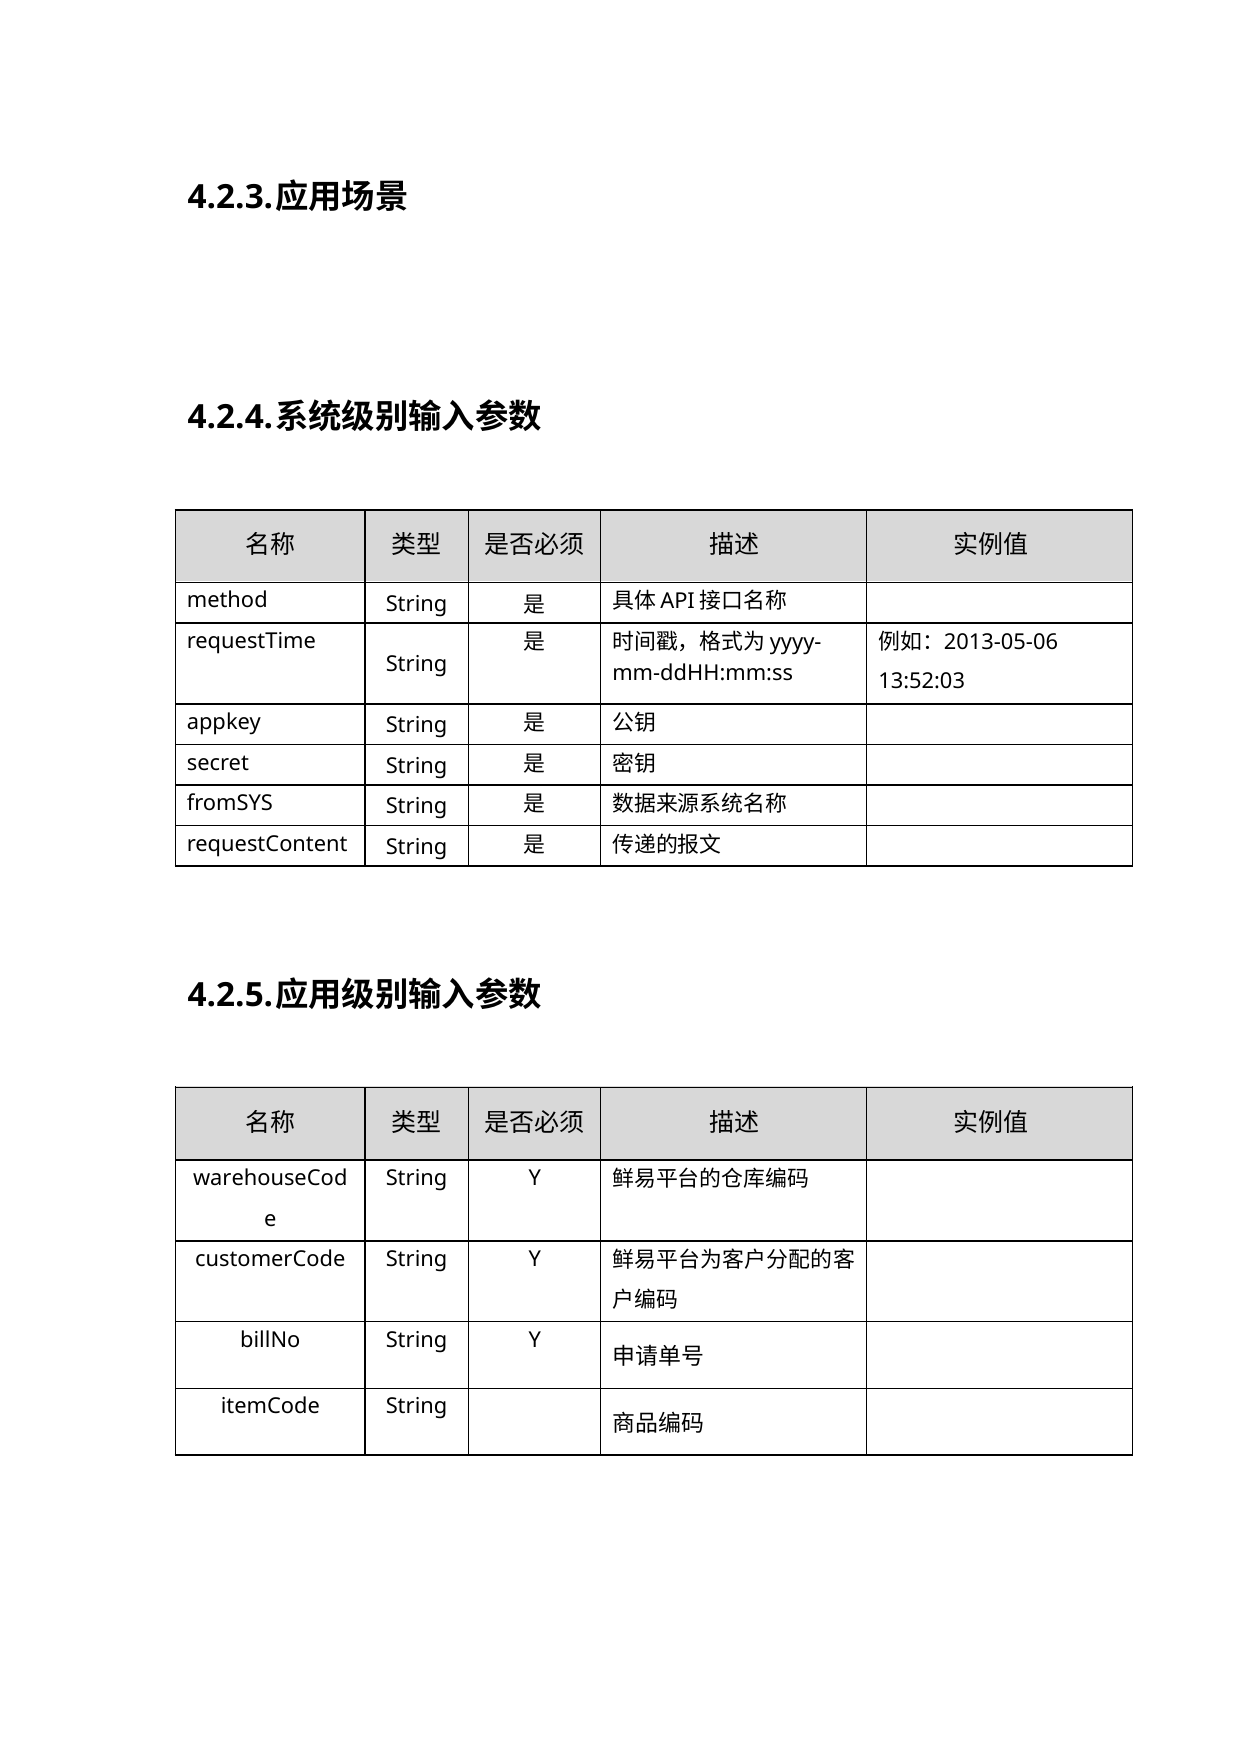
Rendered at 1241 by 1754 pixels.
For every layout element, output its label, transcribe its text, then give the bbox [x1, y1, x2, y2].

table_cell String [366, 826, 468, 865]
table_cell [867, 786, 1132, 825]
table_cell 是 [469, 583, 600, 622]
table_cell 公钥 [601, 705, 866, 743]
table_cell 是 [469, 786, 600, 825]
table_cell 是 [469, 624, 600, 703]
table_cell [867, 583, 1132, 622]
table_cell String [366, 1389, 468, 1454]
table_cell 是 [469, 745, 600, 784]
table_cell 时间戳，格式为yyyy-mm-ddHH:mm:ss [601, 624, 866, 703]
table_header 名称 [176, 511, 364, 581]
table_cell String [366, 583, 468, 622]
table_cell String [366, 1161, 468, 1240]
table_cell fromSYS [176, 786, 364, 825]
table_header 名称 [176, 1088, 364, 1159]
table_header 是否必须 [469, 1088, 600, 1159]
table_cell secret [176, 745, 364, 784]
table_cell String [366, 1242, 468, 1321]
table_cell [867, 705, 1132, 743]
table_cell billNo [176, 1322, 364, 1387]
table_cell 传递的报文 [601, 826, 866, 865]
table_header 类型 [366, 1088, 468, 1159]
table_header 描述 [601, 511, 866, 581]
table_cell [867, 745, 1132, 784]
table_cell [867, 1322, 1132, 1387]
table_header 实例值 [867, 511, 1132, 581]
subtitle 应用级别输入参数 [187, 959, 1053, 1024]
table_header 类型 [366, 511, 468, 581]
table_cell 商品编码 [601, 1389, 866, 1454]
subtitle 应用场景 [187, 162, 1053, 227]
table_header 描述 [601, 1088, 866, 1159]
table_header 实例值 [867, 1088, 1132, 1159]
table_cell Y [469, 1242, 600, 1321]
subtitle 系统级别输入参数 [187, 381, 1053, 446]
table_cell String [366, 705, 468, 743]
table_cell 具体API接口名称 [601, 583, 866, 622]
table_cell 例如：2013-05-06 13:52:03 [867, 624, 1132, 703]
table_cell String [366, 1322, 468, 1387]
table_cell 是 [469, 826, 600, 865]
table_cell itemCode [176, 1389, 364, 1454]
table_cell method [176, 583, 364, 622]
table_cell 鲜易平台的仓库编码 [601, 1161, 866, 1240]
table_header 是否必须 [469, 511, 600, 581]
table_cell [867, 1242, 1132, 1321]
table_cell 数据来源系统名称 [601, 786, 866, 825]
table_cell [867, 1389, 1132, 1454]
table_cell String [366, 786, 468, 825]
table_cell requestContent [176, 826, 364, 865]
table_cell requestTime [176, 624, 364, 703]
table_cell 是 [469, 705, 600, 743]
table_cell customerCode [176, 1242, 364, 1321]
table_cell 申请单号 [601, 1322, 866, 1387]
table_cell appkey [176, 705, 364, 743]
table_cell warehouseCode [176, 1161, 364, 1240]
table_cell String [366, 745, 468, 784]
table_cell Y [469, 1322, 600, 1387]
table_cell [469, 1389, 600, 1454]
table_cell 鲜易平台为客户分配的客户编码 [601, 1242, 866, 1321]
table_cell [867, 826, 1132, 865]
table_cell Y [469, 1161, 600, 1240]
table_cell String [366, 624, 468, 703]
table_cell 密钥 [601, 745, 866, 784]
table_cell [867, 1161, 1132, 1240]
